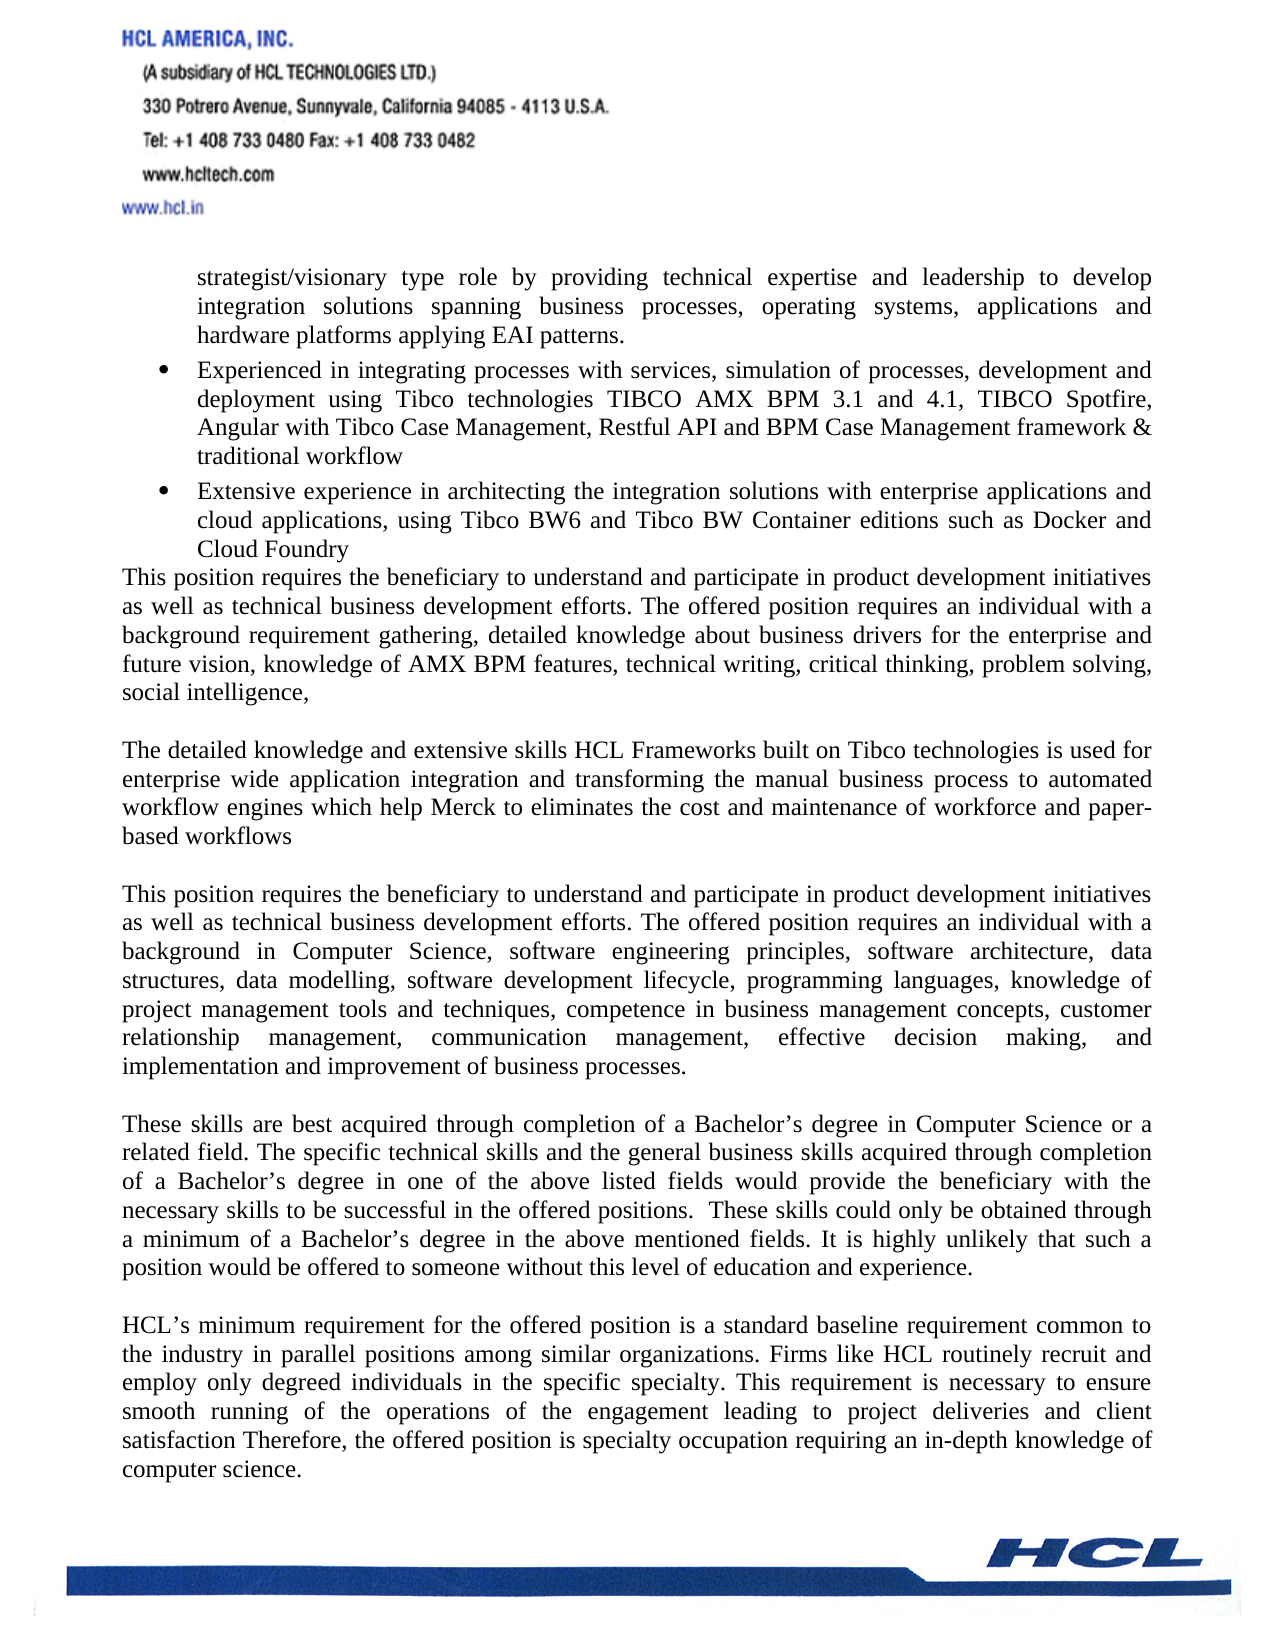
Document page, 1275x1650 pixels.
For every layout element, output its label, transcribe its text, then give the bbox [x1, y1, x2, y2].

text This position requires the beneficiary to understand and participate in product development initiatives as well as technical business development efforts. The offered position requires an individual with a background in Computer Science, software engineering principles, software architecture, data structures, data modelling, software development lifecycle, programming languages, knowledge of project management tools and techniques, competence in business management concepts, customer relationship management, communication management, effective decision making, and implementation and improvement of business processes. [122, 879, 1153, 1080]
text These skills are best acquired through completion of a Bachelor’s degree in Computer Science or a related field. The specific technical skills and the general business skills acquired through completion of a Bachelor’s degree in one of the above listed fields would provide the beneficiary with the necessary skills to be successful in the offered positions. These skills could only be obtained through a minimum of a Bachelor’s degree in the above mentioned fields. It is highly unlikely that such a position would be offered to someone without this level of education and experience. [122, 1109, 1153, 1281]
text This position requires the beneficiary to understand and participate in product development initiatives as well as technical business development efforts. The offered position requires an individual with a background requirement gathering, detailed knowledge about business drivers for the enterprise and future vision, knowledge of AMX BPM features, technical writing, critical thinking, problem solving, social intelligence, [122, 562, 1153, 706]
picture [33, 1533, 1242, 1616]
list Experienced in integrating processes with services, simulation of processes, development and deployment using Tibco technologies TIBCO AMX BPM 3.1 and 4.1, TIBCO Spotfire, Angular with Tibco Case Management, Restful API and BPM Case Management framework & traditional workflow [159, 355, 1153, 470]
picture [121, 28, 611, 219]
text The detailed knowledge and extensive skills HCL Frameworks built on Tibco technologies is used for enterprise wide application integration and transforming the manual business process to automated workflow engines which help Merck to eliminates the cost and maintenance of workforce and paper-based workflows [122, 735, 1153, 850]
text HCL’s minimum requirement for the offered position is a standard baseline requirement common to the industry in parallel positions among similar organizations. Firms like HCL routinely recruit and employ only degreed individuals in the specific specialty. This requirement is necessary to ensure smooth running of the operations of the engagement leading to project deliveries and client satisfaction Therefore, the offered position is specialty occupation requiring an in-depth knowledge of computer science. [122, 1310, 1153, 1482]
list Extensive experience in architecting the integration solutions with enterprise applications and cloud applications, using Tibco BW6 and Tibco BW Container editions such as Docker and Cloud Foundry [159, 476, 1153, 562]
